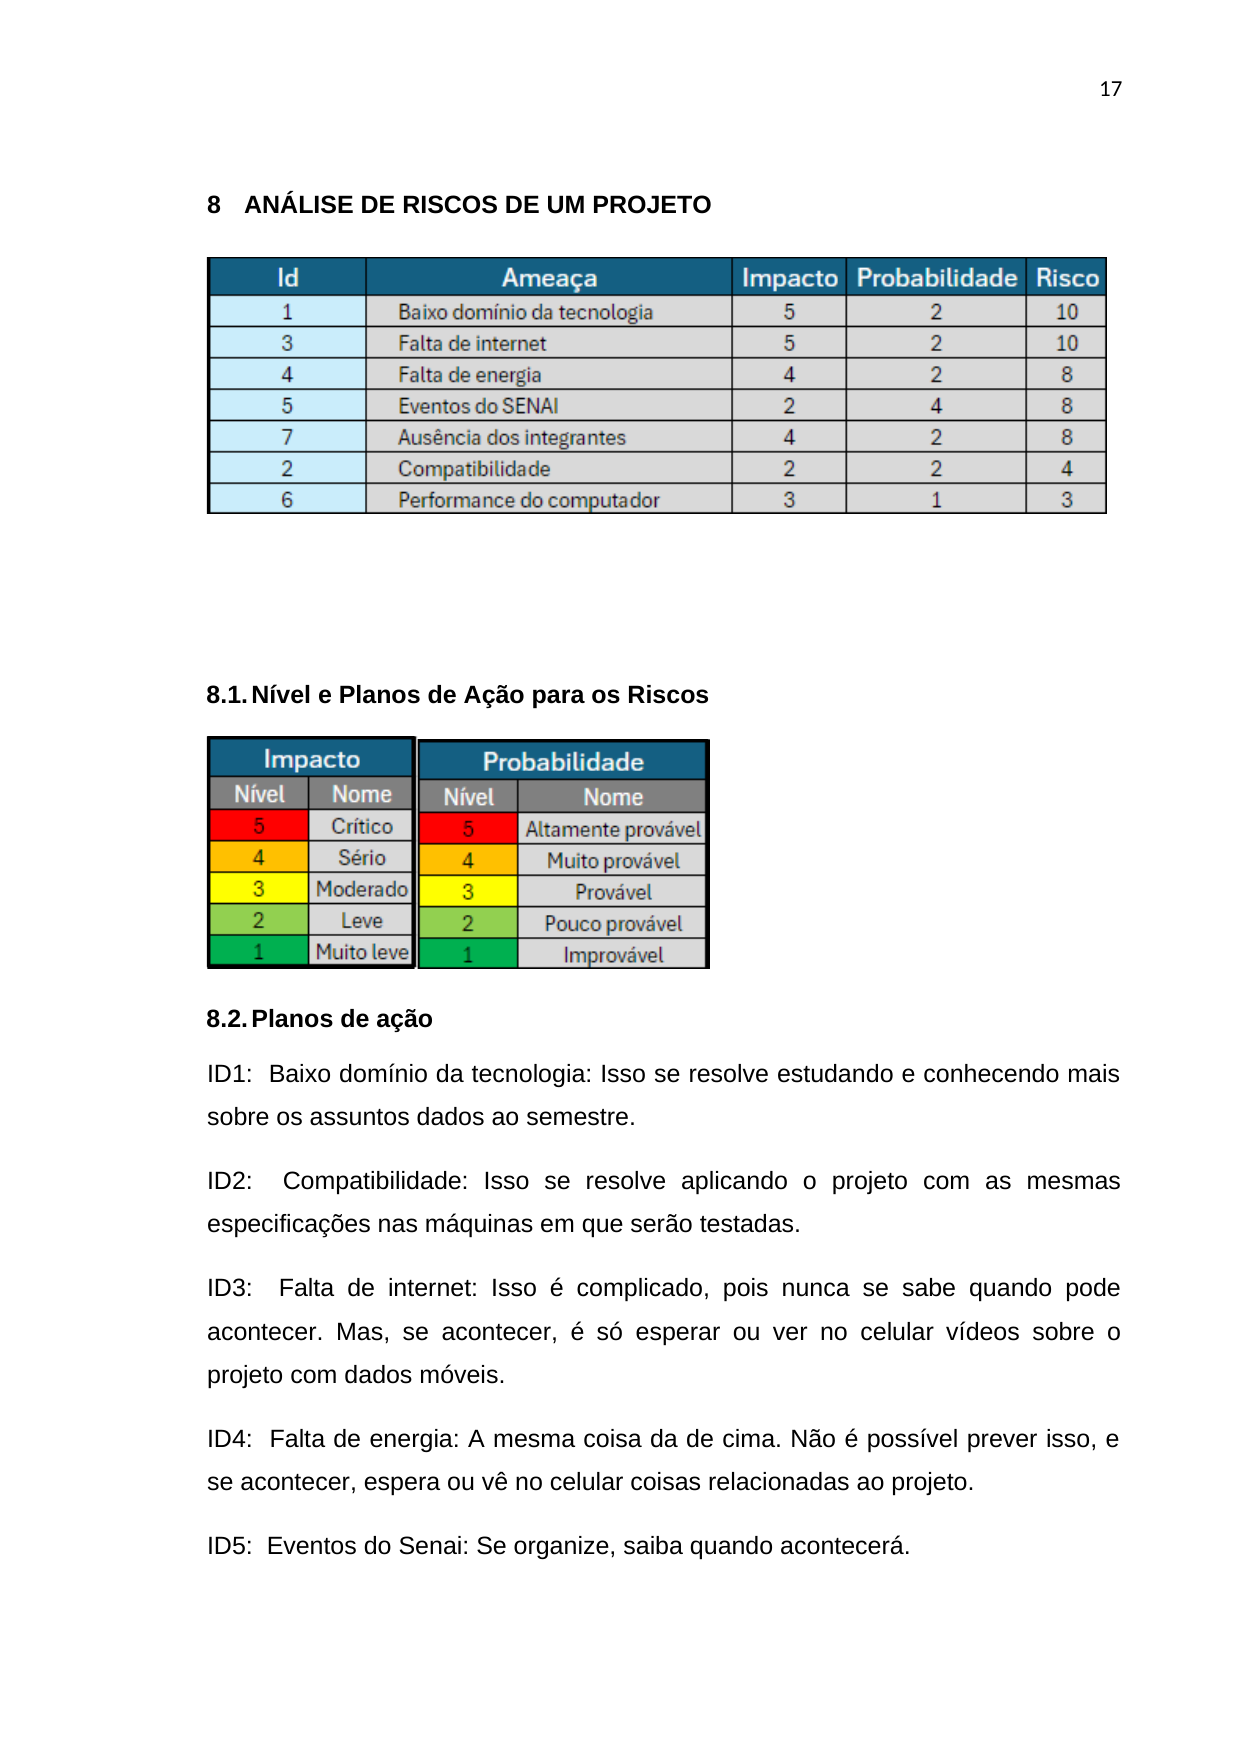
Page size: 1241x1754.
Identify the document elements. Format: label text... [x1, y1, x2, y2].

text ID3: Falta de internet: Isso é complicado, pois nunca se sabe quando pode acontecer. Mas, se acontecer, é só esperar ou ver no celular vídeos sobre o projeto com dados móveis. [207, 1273, 1122, 1388]
text ID5: Eventos do Senai: Se organize, saiba quando acontecerá. [207, 1531, 1122, 1559]
subtitle Nível e Planos de Ação para os Riscos [206, 680, 1122, 709]
subtitle Planos de ação [206, 1003, 1122, 1032]
text ID1: Baixo domínio da tecnologia: Isso se resolve estudando e conhecendo mais sobre os assuntos dados ao semestre. [207, 1059, 1122, 1131]
picture [206, 736, 710, 969]
text ID2: Compatibilidade: Isso se resolve aplicando o projeto com as mesmas especificações nas máquinas em que serão testadas. [207, 1166, 1122, 1238]
picture [206, 257, 1107, 514]
subtitle ANÁLISE DE RISCOS DE UM PROJETO [207, 190, 1122, 218]
text ID4: Falta de energia: A mesma coisa da de cima. Não é possível prever isso, e se acontecer, espera ou vê no celular coisas relacionadas ao projeto. [207, 1423, 1122, 1495]
